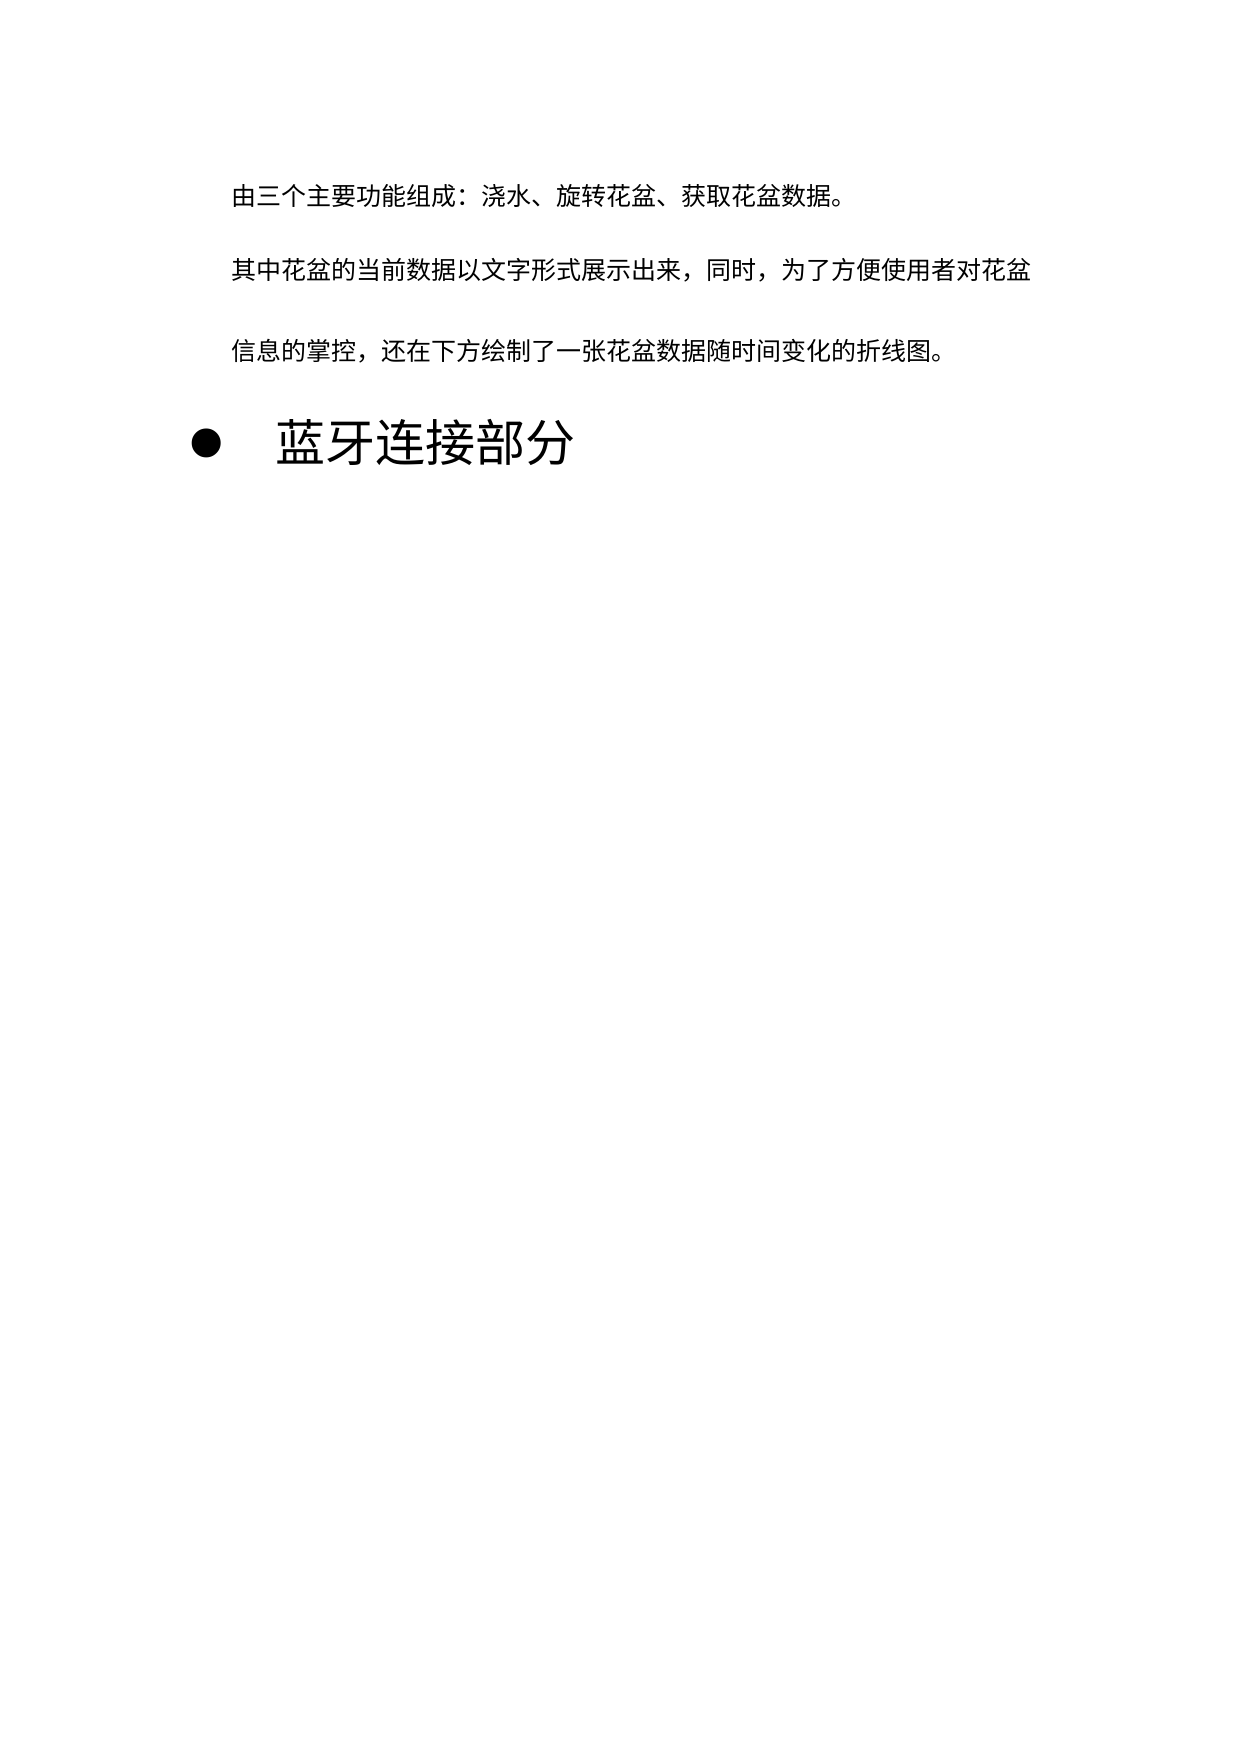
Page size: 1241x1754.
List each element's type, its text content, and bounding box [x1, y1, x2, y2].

list 其中花盆的当前数据以文字形式展示出来，同时，为了方便使用者对花盆信息的掌控，还在下方绘制了一张花盆数据随时间变化的折线图。 [231, 236, 1053, 382]
list 由三个主要功能组成：浇水、旋转花盆、获取花盆数据。 [231, 162, 1053, 227]
list 蓝牙连接部分 [187, 391, 1053, 489]
